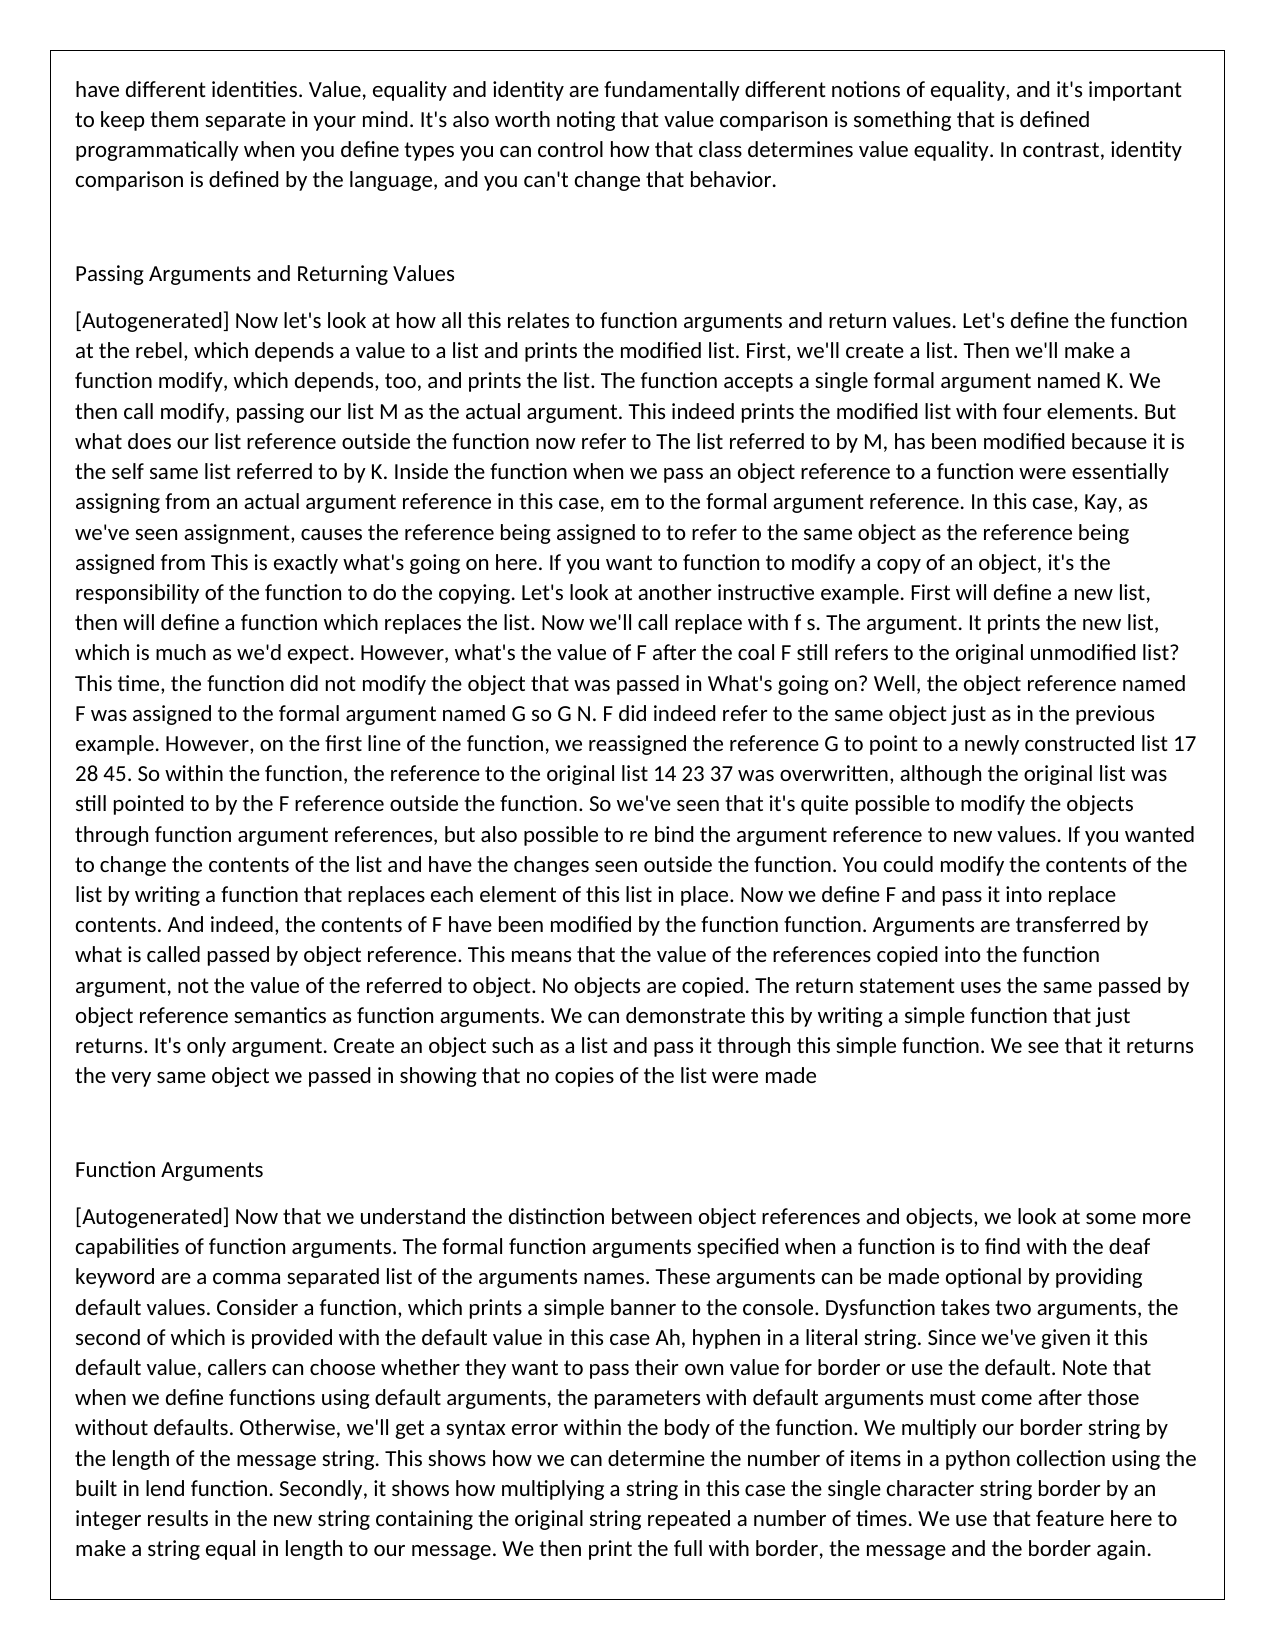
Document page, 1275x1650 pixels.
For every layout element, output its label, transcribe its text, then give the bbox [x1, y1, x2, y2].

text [75, 1202, 1200, 1562]
text Passing Arguments and Returning Values [75, 259, 1200, 287]
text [75, 75, 1200, 194]
text Function Arguments [75, 1155, 1200, 1183]
text [Autogenerated] Now let's look at how all this relates to function arguments and return values. Let's define the function at the rebel, which depends a value to a list and prints the modified list. First, we'll create a list. Then we'll make a function modify, which depends, too, and prints the list. The function accepts a single formal argument named K. We then call modify, passing our list M as the actual argument. This indeed prints the modified list with four elements. But what does our list reference outside the function now refer to The list referred to by M, has been modified because it is the self same list referred to by K. Inside the function when we pass an object reference to a function were essentially assigning from an actual argument reference in this case, em to the formal argument reference. In this case, Kay, as we've seen assignment, causes the reference being assigned to to refer to the same object as the reference being assigned from This is exactly what's going on here. If you want to function to modify a copy of an object, it's the responsibility of the function to do the copying. Let's look at another instructive example. First will define a new list, then will define a function which replaces the list. Now we'll call replace with f s. The argument. It prints the new list, which is much as we'd expect. However, what's the value of F after the coal F still refers to the original unmodified list? This time, the function did not modify the object that was passed in What's going on? Well, the object reference named F was assigned to the formal argument named G so G N. F did indeed refer to the same object just as in the previous example. However, on the first line of the function, we reassigned the reference G to point to a newly constructed list 17 28 45. So within the function, the reference to the original list 14 23 37 was overwritten, although the original list was still pointed to by the F reference outside the function. So we've seen that it's quite possible to modify the objects through function argument references, but also possible to re bind the argument reference to new values. If you wanted to change the contents of the list and have the changes seen outside the function. You could modify the contents of the list by writing a function that replaces each element of this list in place. Now we define F and pass it into replace contents. And indeed, the contents of F have been modified by the function function. Arguments are transferred by what is called passed by object reference. This means that the value of the references copied into the function argument, not the value of the referred to object. No objects are copied. The return statement uses the same passed by object reference semantics as function arguments. We can demonstrate this by writing a simple function that just returns. It's only argument. Create an object such as a list and pass it through this simple function. We see that it returns the very same object we passed in showing that no copies of the list were made [75, 306, 1200, 1089]
